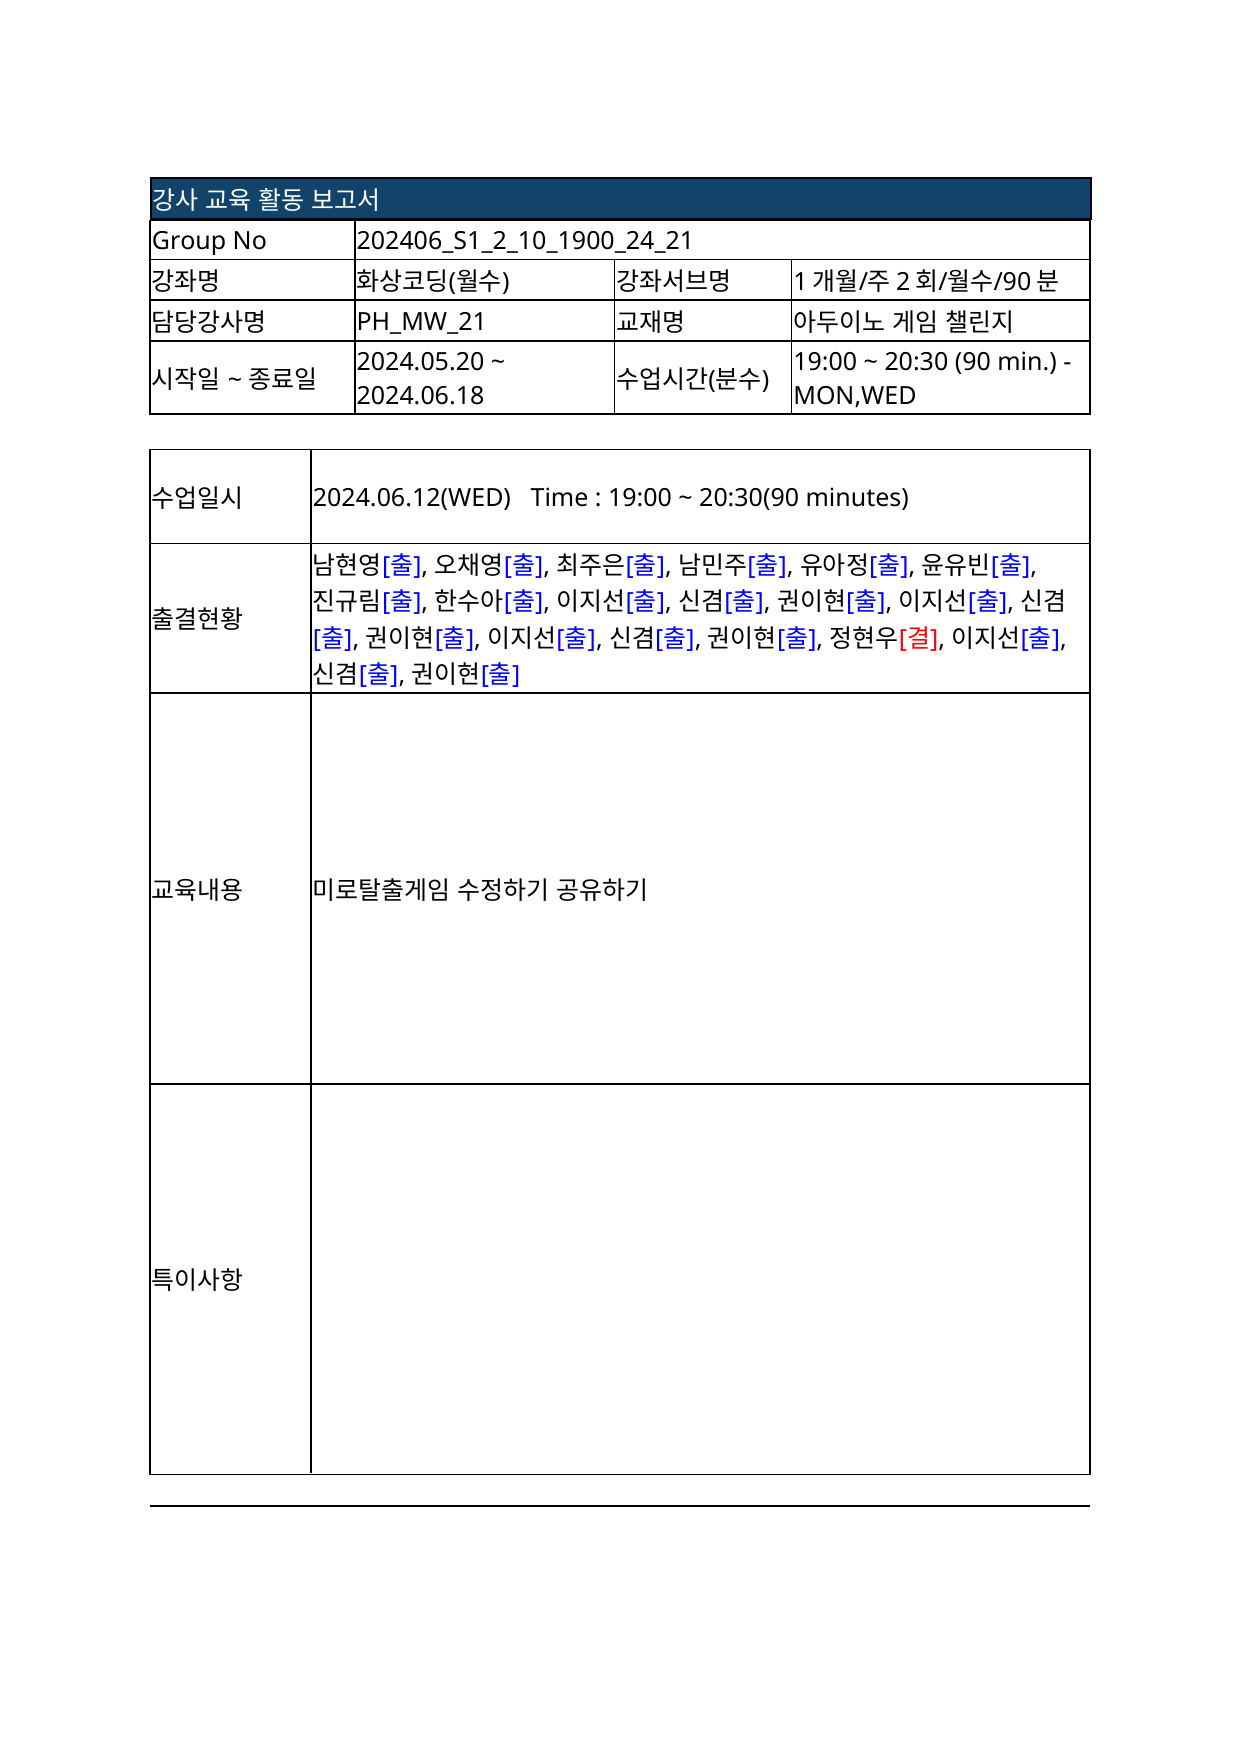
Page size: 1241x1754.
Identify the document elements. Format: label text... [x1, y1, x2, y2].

table_cell PH_MW_21 [356, 301, 614, 340]
table_cell 남현영[출], 오채영[출], 최주은[출], 남민주[출], 유아정[출], 윤유빈[출], 진규림[출], 한수아[출], 이지선[출], 신겸[출], 권이현[출], 이지선[출], 신겸[출], 권이현[출], 이지선[출], 신겸[출], 권이현[출], 정현우[결], 이지선[출], 신겸[출], 권이현[출] [312, 544, 1089, 692]
table_cell 특이사항 [151, 1085, 310, 1473]
table_header 202406_S1_2_10_1900_24_21 [356, 221, 1089, 258]
table_cell 출결현황 [151, 544, 310, 692]
table_cell [312, 1085, 1089, 1473]
table_cell 2024.05.20 ~ 2024.06.18 [356, 342, 614, 413]
table_header 강사 교육 활동 보고서 [152, 179, 1090, 218]
table_cell 아두이노 게임 챌린지 [792, 301, 1089, 340]
table_header 2024.06.12(WED) Time : 19:00 ~ 20:30(90 minutes) [312, 450, 1089, 542]
table_cell 교육내용 [151, 694, 310, 1083]
table_cell 화상코딩(월수) [356, 260, 614, 299]
table_cell 미로탈출게임 수정하기 공유하기 [312, 694, 1089, 1083]
table_cell 19:00 ~ 20:30 (90 min.) - MON,WED [792, 342, 1089, 413]
table_cell 강좌명 [151, 260, 354, 299]
table_cell 교재명 [615, 301, 791, 340]
table_cell 수업시간(분수) [615, 342, 791, 413]
table_header Group No [151, 221, 354, 258]
table_cell 강좌서브명 [615, 260, 791, 299]
table_cell 담당강사명 [151, 301, 354, 340]
table_cell 시작일 ~ 종료일 [151, 342, 354, 413]
table_header 수업일시 [151, 450, 310, 542]
table_cell 1개월/주2회/월수/90분 [792, 260, 1089, 299]
